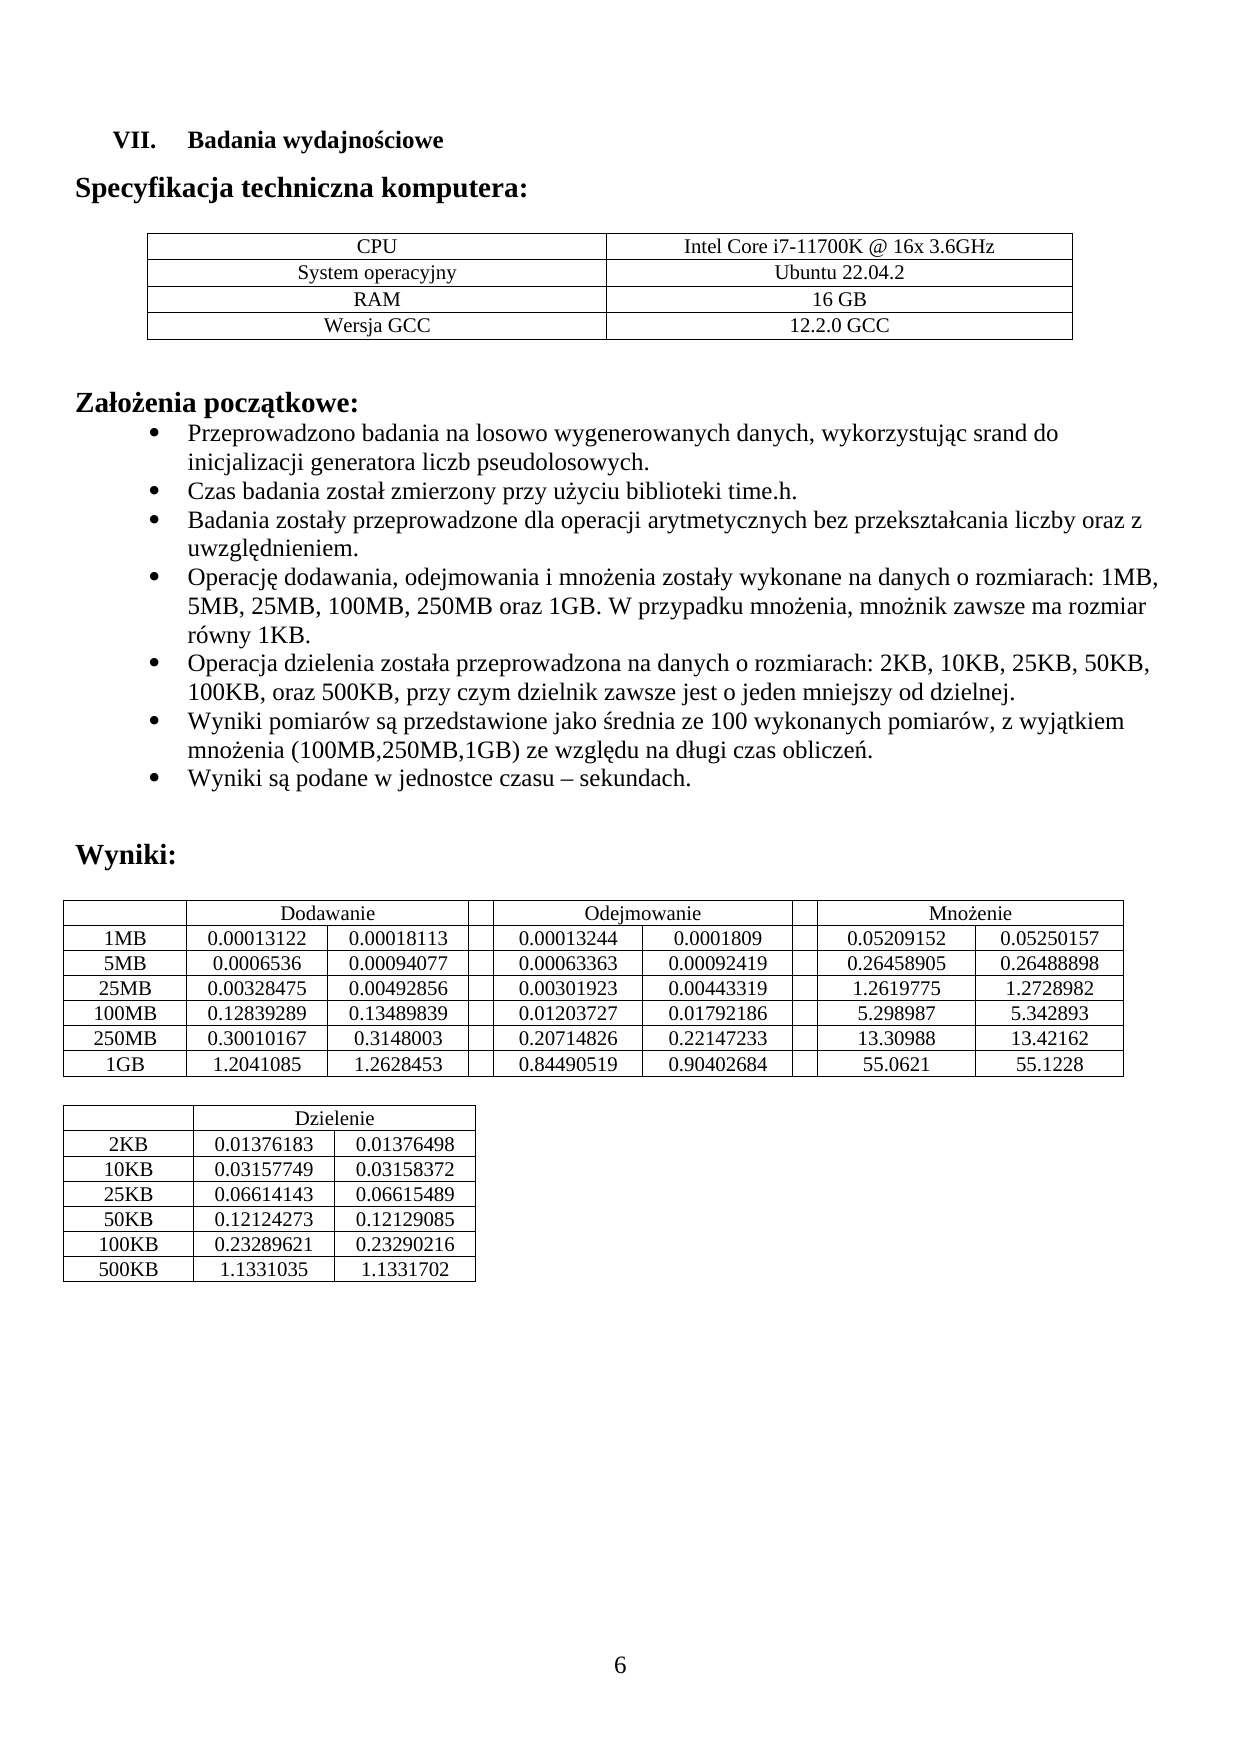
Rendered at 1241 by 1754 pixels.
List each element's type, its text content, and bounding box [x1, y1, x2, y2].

table_cell 0.84490519 [494, 1051, 642, 1076]
table_cell 0.30010167 [187, 1026, 327, 1050]
table_cell 0.0001809 [643, 926, 792, 950]
table_cell [469, 926, 493, 950]
table_cell Ubuntu 22.04.2 [607, 260, 1072, 286]
table_cell 13.42162 [976, 1026, 1123, 1050]
table_cell 5MB [64, 951, 186, 975]
table_header CPU [148, 234, 606, 259]
table_cell 16 GB [607, 287, 1072, 312]
table_cell RAM [148, 287, 606, 312]
table_cell 0.00013122 [187, 926, 327, 950]
table_cell 0.01376183 [194, 1131, 334, 1156]
subtitle Specyfikacja techniczna komputera: [75, 154, 1165, 204]
table_cell 500KB [64, 1257, 193, 1281]
table_cell 0.23290216 [335, 1232, 475, 1256]
table_cell 1.1331035 [194, 1257, 334, 1281]
table_cell 1.2628453 [328, 1051, 468, 1076]
table_cell 0.22147233 [643, 1026, 792, 1050]
subtitle Badania wydajnościowe [112, 104, 1165, 154]
table_cell 0.05209152 [818, 926, 975, 950]
table_cell [469, 1026, 493, 1050]
table_cell 0.12839289 [187, 1001, 327, 1025]
table_cell 0.00301923 [494, 976, 642, 1000]
table_header Mnożenie [818, 901, 1123, 925]
table_cell 0.00443319 [643, 976, 792, 1000]
table_cell 0.12124273 [194, 1207, 334, 1231]
table_cell 0.12129085 [335, 1207, 475, 1231]
table_cell 100MB [64, 1001, 186, 1025]
table_cell 12.2.0 GCC [607, 313, 1072, 339]
table_cell 25MB [64, 976, 186, 1000]
list Czas badania został zmierzony przy użyciu biblioteki time.h. [150, 476, 1165, 505]
table_cell 0.26458905 [818, 951, 975, 975]
table_cell 55.0621 [818, 1051, 975, 1076]
table_header [793, 901, 817, 925]
subtitle Założenia początkowe: [75, 368, 1165, 418]
table_cell 0.20714826 [494, 1026, 642, 1050]
table_cell [469, 1051, 493, 1076]
table_cell 0.0006536 [187, 951, 327, 975]
table_cell 0.03157749 [194, 1157, 334, 1181]
table_cell 25KB [64, 1182, 193, 1206]
table_cell [793, 976, 817, 1000]
table_cell [793, 951, 817, 975]
table_cell 0.05250157 [976, 926, 1123, 950]
table_cell 0.90402684 [643, 1051, 792, 1076]
table_cell 0.01376498 [335, 1131, 475, 1156]
table_cell Wersja GCC [148, 313, 606, 339]
table_cell 1.1331702 [335, 1257, 475, 1281]
table_cell [469, 951, 493, 975]
table_cell 0.01203727 [494, 1001, 642, 1025]
table_cell 0.3148003 [328, 1026, 468, 1050]
list Przeprowadzono badania na losowo wygenerowanych danych, wykorzystując srand do inicjalizacji generatora liczb pseudolosowych. [150, 418, 1165, 476]
table_header Dzielenie [194, 1106, 475, 1130]
table_cell System operacyjny [148, 260, 606, 286]
table_cell 55.1228 [976, 1051, 1123, 1076]
table_cell [793, 1051, 817, 1076]
table_cell 0.00092419 [643, 951, 792, 975]
table_cell 1.2619775 [818, 976, 975, 1000]
subtitle Wyniki: [75, 821, 1165, 871]
table_cell [793, 926, 817, 950]
table_cell 0.00094077 [328, 951, 468, 975]
list Operacja dzielenia została przeprowadzona na danych o rozmiarach: 2KB, 10KB, 25KB, 50KB, 100KB, oraz 500KB, przy czym dzielnik zawsze jest o jeden mniejszy od dzielnej. [150, 648, 1165, 706]
table_cell 0.00018113 [328, 926, 468, 950]
table_cell 1.2728982 [976, 976, 1123, 1000]
table_cell 0.00492856 [328, 976, 468, 1000]
table_header Intel Core i7-11700K @ 16x 3.6GHz [607, 234, 1072, 259]
table_cell 0.23289621 [194, 1232, 334, 1256]
table_cell 0.00063363 [494, 951, 642, 975]
table_cell 0.00328475 [187, 976, 327, 1000]
table_cell [469, 976, 493, 1000]
table_cell 5.342893 [976, 1001, 1123, 1025]
table_cell 50KB [64, 1207, 193, 1231]
table_header Odejmowanie [494, 901, 792, 925]
table_cell 10KB [64, 1157, 193, 1181]
table_header [64, 901, 186, 925]
table_header Dodawanie [187, 901, 468, 925]
table_cell [793, 1001, 817, 1025]
list Wyniki pomiarów są przedstawione jako średnia ze 100 wykonanych pomiarów, z wyjątkiem mnożenia (100MB,250MB,1GB) ze względu na długi czas obliczeń. [150, 706, 1165, 763]
table_cell 100KB [64, 1232, 193, 1256]
table_cell 0.03158372 [335, 1157, 475, 1181]
table_cell 0.26488898 [976, 951, 1123, 975]
table_cell 2KB [64, 1131, 193, 1156]
table_header [64, 1106, 193, 1130]
list Operację dodawania, odejmowania i mnożenia zostały wykonane na danych o rozmiarach: 1MB, 5MB, 25MB, 100MB, 250MB oraz 1GB. W przypadku mnożenia, mnożnik zawsze ma rozmiar równy 1KB. [150, 562, 1165, 648]
list Wyniki są podane w jednostce czasu – sekundach. [150, 763, 1165, 792]
table_cell 1MB [64, 926, 186, 950]
table_cell 0.13489839 [328, 1001, 468, 1025]
list Badania zostały przeprowadzone dla operacji arytmetycznych bez przekształcania liczby oraz z uwzględnieniem. [150, 505, 1165, 562]
table_cell 5.298987 [818, 1001, 975, 1025]
table_cell 250MB [64, 1026, 186, 1050]
table_cell 13.30988 [818, 1026, 975, 1050]
table_cell 0.01792186 [643, 1001, 792, 1025]
table_cell 0.06615489 [335, 1182, 475, 1206]
table_header [469, 901, 493, 925]
table_cell 0.06614143 [194, 1182, 334, 1206]
table_cell 0.00013244 [494, 926, 642, 950]
table_cell 1.2041085 [187, 1051, 327, 1076]
table_cell [469, 1001, 493, 1025]
table_cell 1GB [64, 1051, 186, 1076]
table_cell [793, 1026, 817, 1050]
